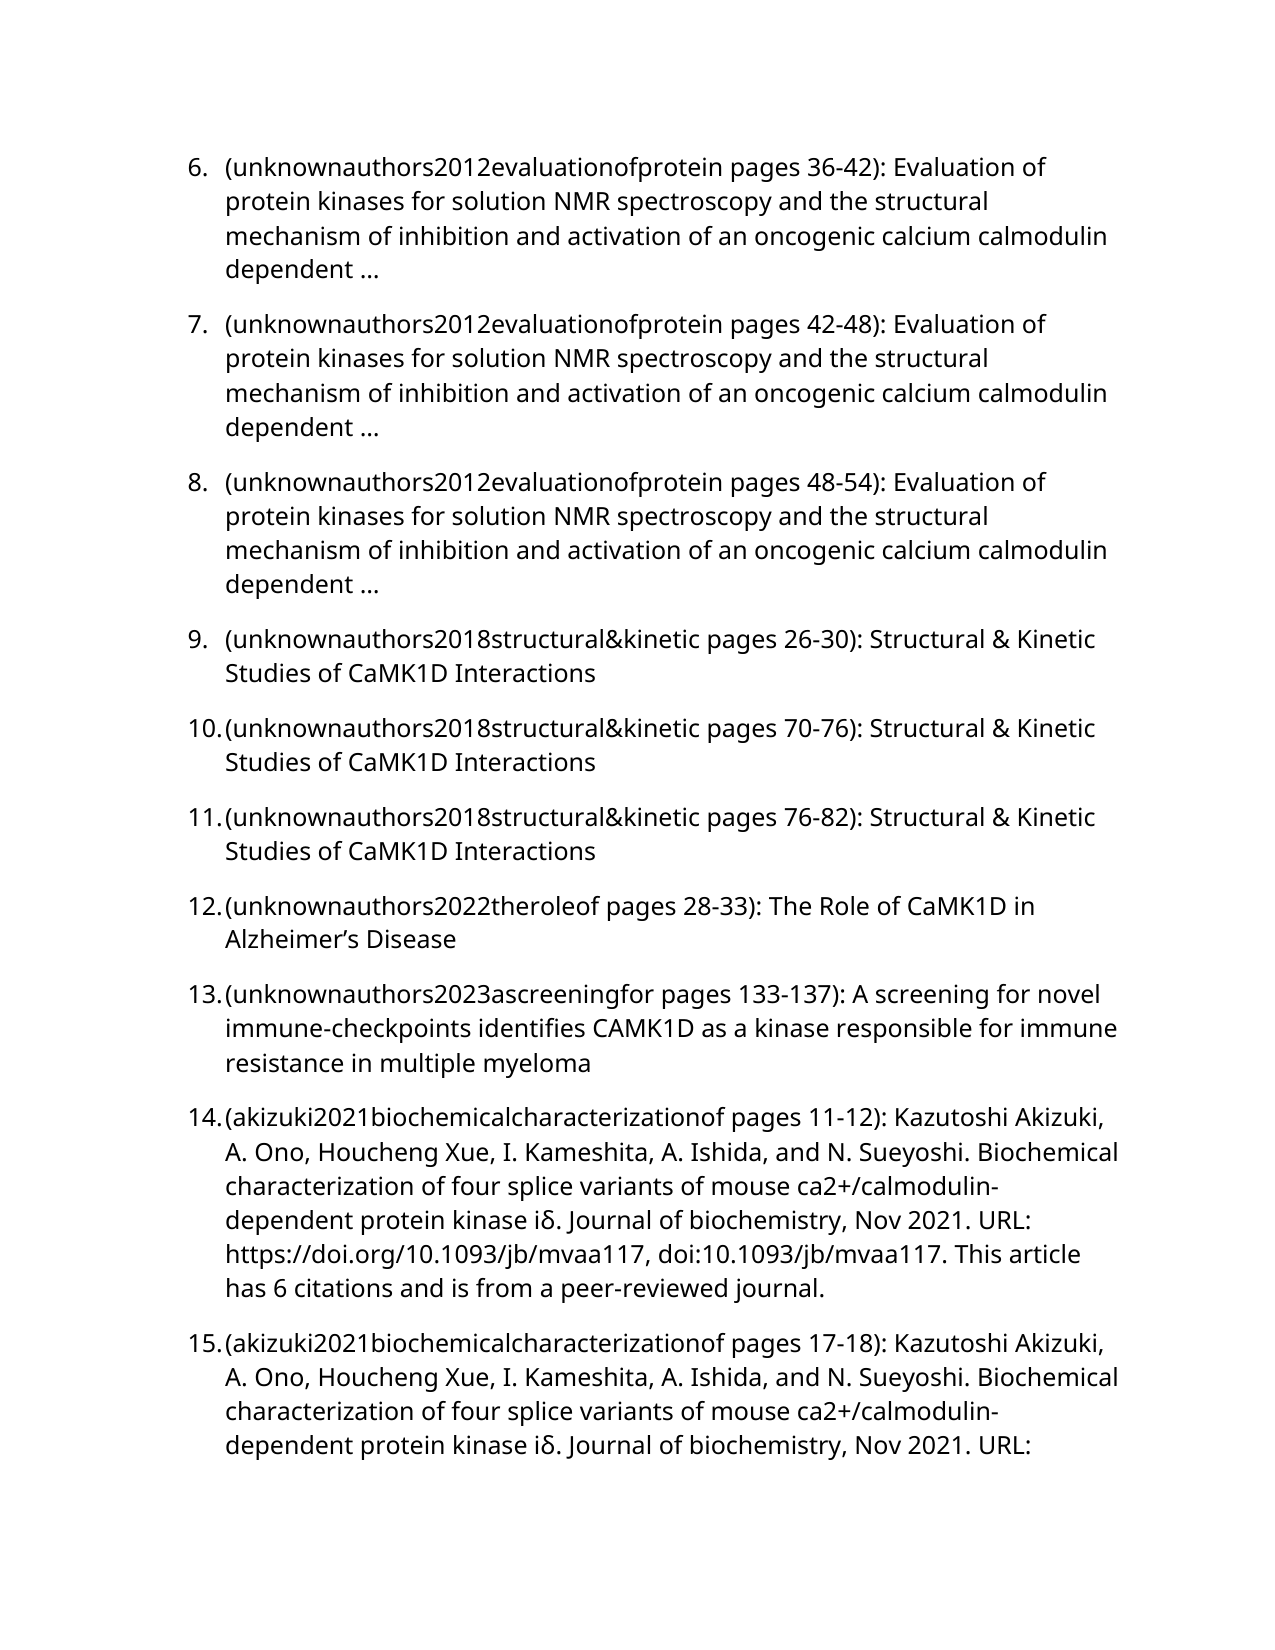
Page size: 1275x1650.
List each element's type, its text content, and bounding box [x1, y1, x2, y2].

list (unknownauthors2012evaluationofprotein pages 42-48): Evaluation of protein kinases for solution NMR spectroscopy and the structural mechanism of inhibition and activation of an oncogenic calcium calmodulin dependent … [187, 307, 1125, 443]
list (unknownauthors2012evaluationofprotein pages 48-54): Evaluation of protein kinases for solution NMR spectroscopy and the structural mechanism of inhibition and activation of an oncogenic calcium calmodulin dependent … [187, 464, 1125, 600]
list (unknownauthors2018structural&kinetic pages 76-82): Structural & Kinetic Studies of CaMK1D Interactions [187, 799, 1125, 867]
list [187, 1325, 1125, 1462]
list (unknownauthors2023ascreeningfor pages 133-137): A screening for novel immune-checkpoints identifies CAMK1D as a kinase responsible for immune resistance in multiple myeloma [187, 977, 1125, 1079]
list (unknownauthors2012evaluationofprotein pages 36-42): Evaluation of protein kinases for solution NMR spectroscopy and the structural mechanism of inhibition and activation of an oncogenic calcium calmodulin dependent … [187, 150, 1125, 286]
list (unknownauthors2018structural&kinetic pages 26-30): Structural & Kinetic Studies of CaMK1D Interactions [187, 621, 1125, 689]
list (unknownauthors2022theroleof pages 28-33): The Role of CaMK1D in Alzheimer’s Disease [187, 888, 1125, 956]
list (akizuki2021biochemicalcharacterizationof pages 11-12): Kazutoshi Akizuki, A. Ono, Houcheng Xue, I. Kameshita, A. Ishida, and N. Sueyoshi. Biochemical characterization of four splice variants of mouse ca2+/calmodulin-dependent protein kinase iδ. Journal of biochemistry, Nov 2021. URL: https://doi.org/10.1093/jb/mvaa117, doi:10.1093/jb/mvaa117. This article has 6 citations and is from a peer-reviewed journal. [187, 1100, 1125, 1304]
list (unknownauthors2018structural&kinetic pages 70-76): Structural & Kinetic Studies of CaMK1D Interactions [187, 710, 1125, 778]
